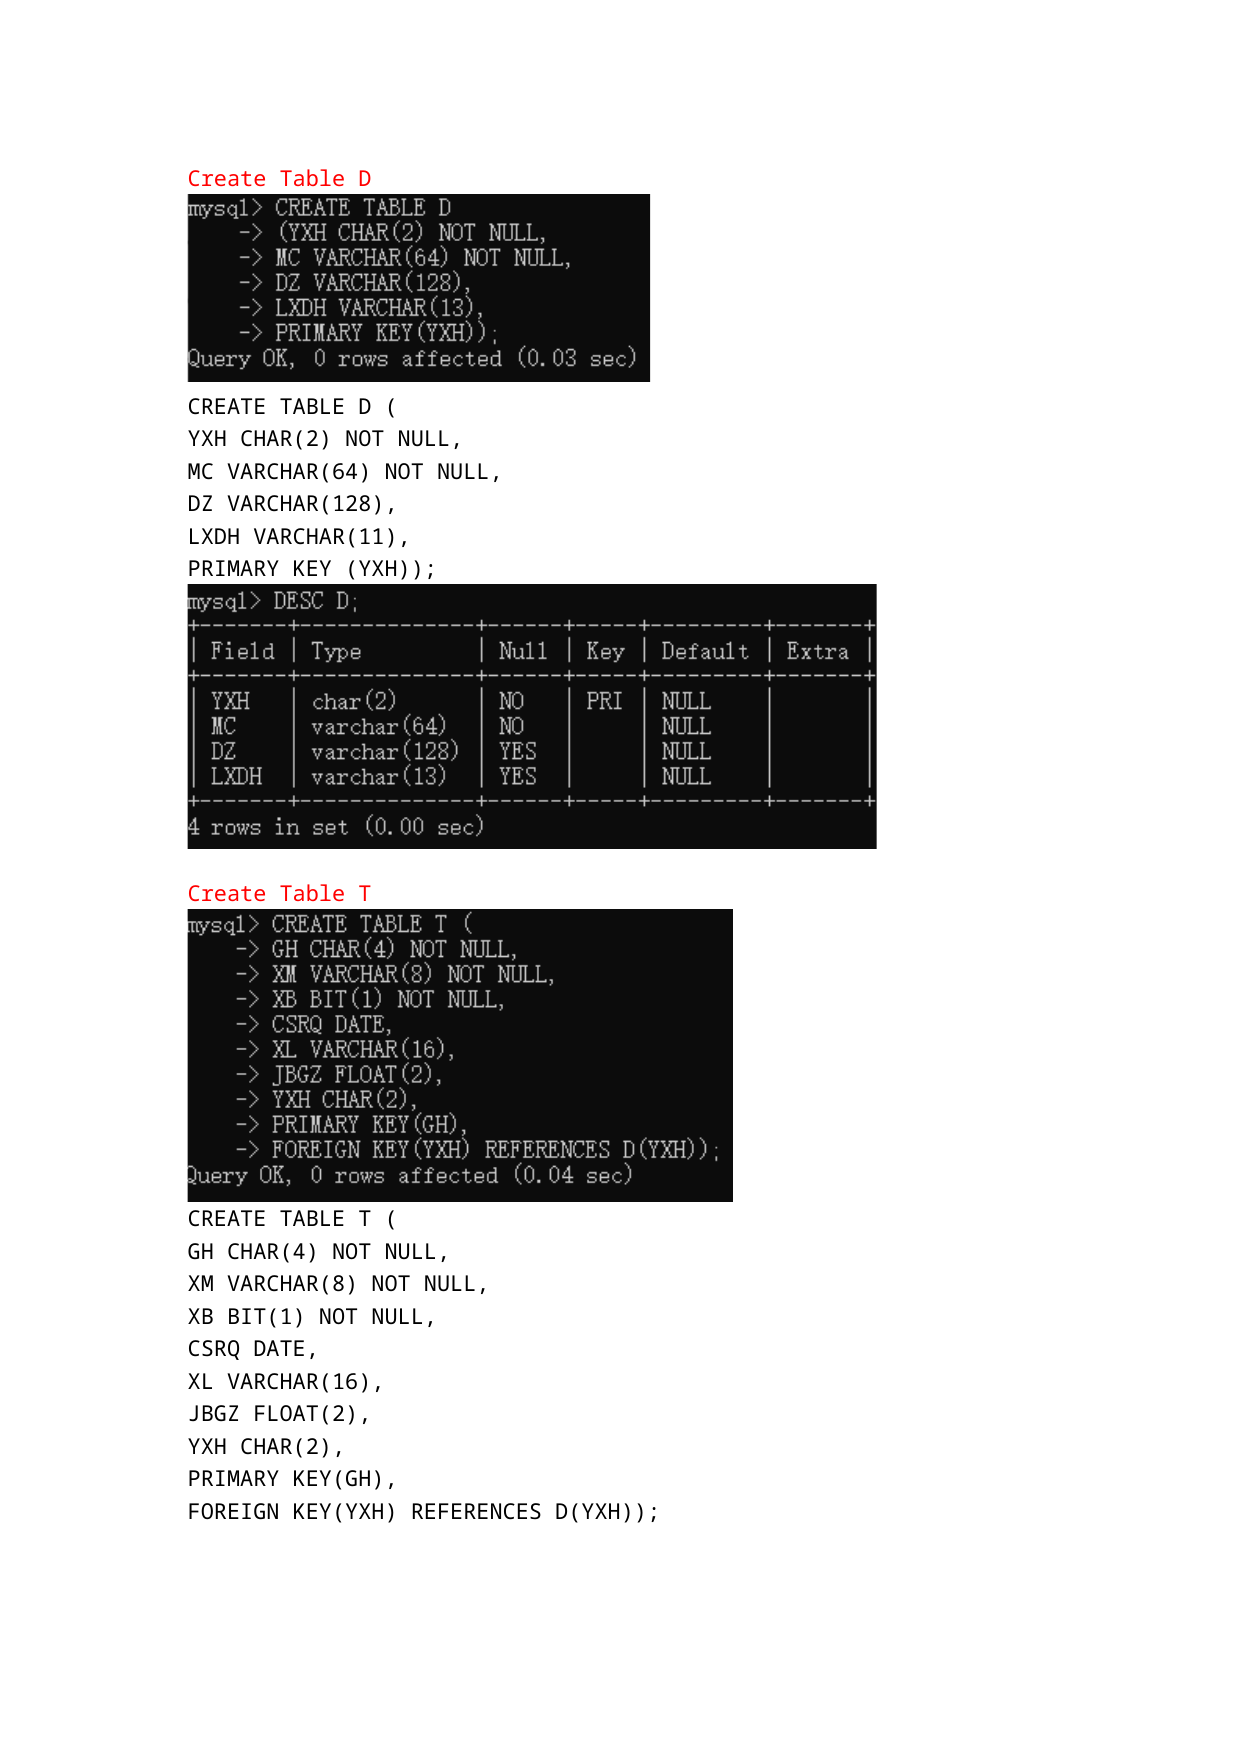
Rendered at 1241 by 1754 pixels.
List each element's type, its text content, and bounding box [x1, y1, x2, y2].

text XL VARCHAR(16), [187, 1364, 1053, 1397]
text CREATE TABLE T ( [187, 1202, 1053, 1234]
text LXDH VARCHAR(11), [187, 519, 1053, 552]
text GH CHAR(4) NOT NULL, [187, 1234, 1053, 1267]
text XB BIT(1) NOT NULL, [187, 1299, 1053, 1332]
text PRIMARY KEY(GH), [187, 1462, 1053, 1494]
text CSRQ DATE, [187, 1332, 1053, 1364]
text Create Table D [187, 162, 1053, 194]
text PRIMARY KEY (YXH)); [187, 552, 1053, 584]
text Create Table T [187, 877, 1053, 909]
picture [187, 584, 877, 849]
text YXH CHAR(2) NOT NULL, [187, 422, 1053, 454]
text DZ VARCHAR(128), [187, 487, 1053, 519]
text XM VARCHAR(8) NOT NULL, [187, 1267, 1053, 1299]
text FOREIGN KEY(YXH) REFERENCES D(YXH)); [187, 1494, 1053, 1527]
picture [187, 194, 650, 382]
picture [187, 909, 733, 1202]
text JBGZ FLOAT(2), [187, 1397, 1053, 1429]
text YXH CHAR(2), [187, 1429, 1053, 1462]
text CREATE TABLE D ( [187, 389, 1053, 422]
text MC VARCHAR(64) NOT NULL, [187, 454, 1053, 487]
